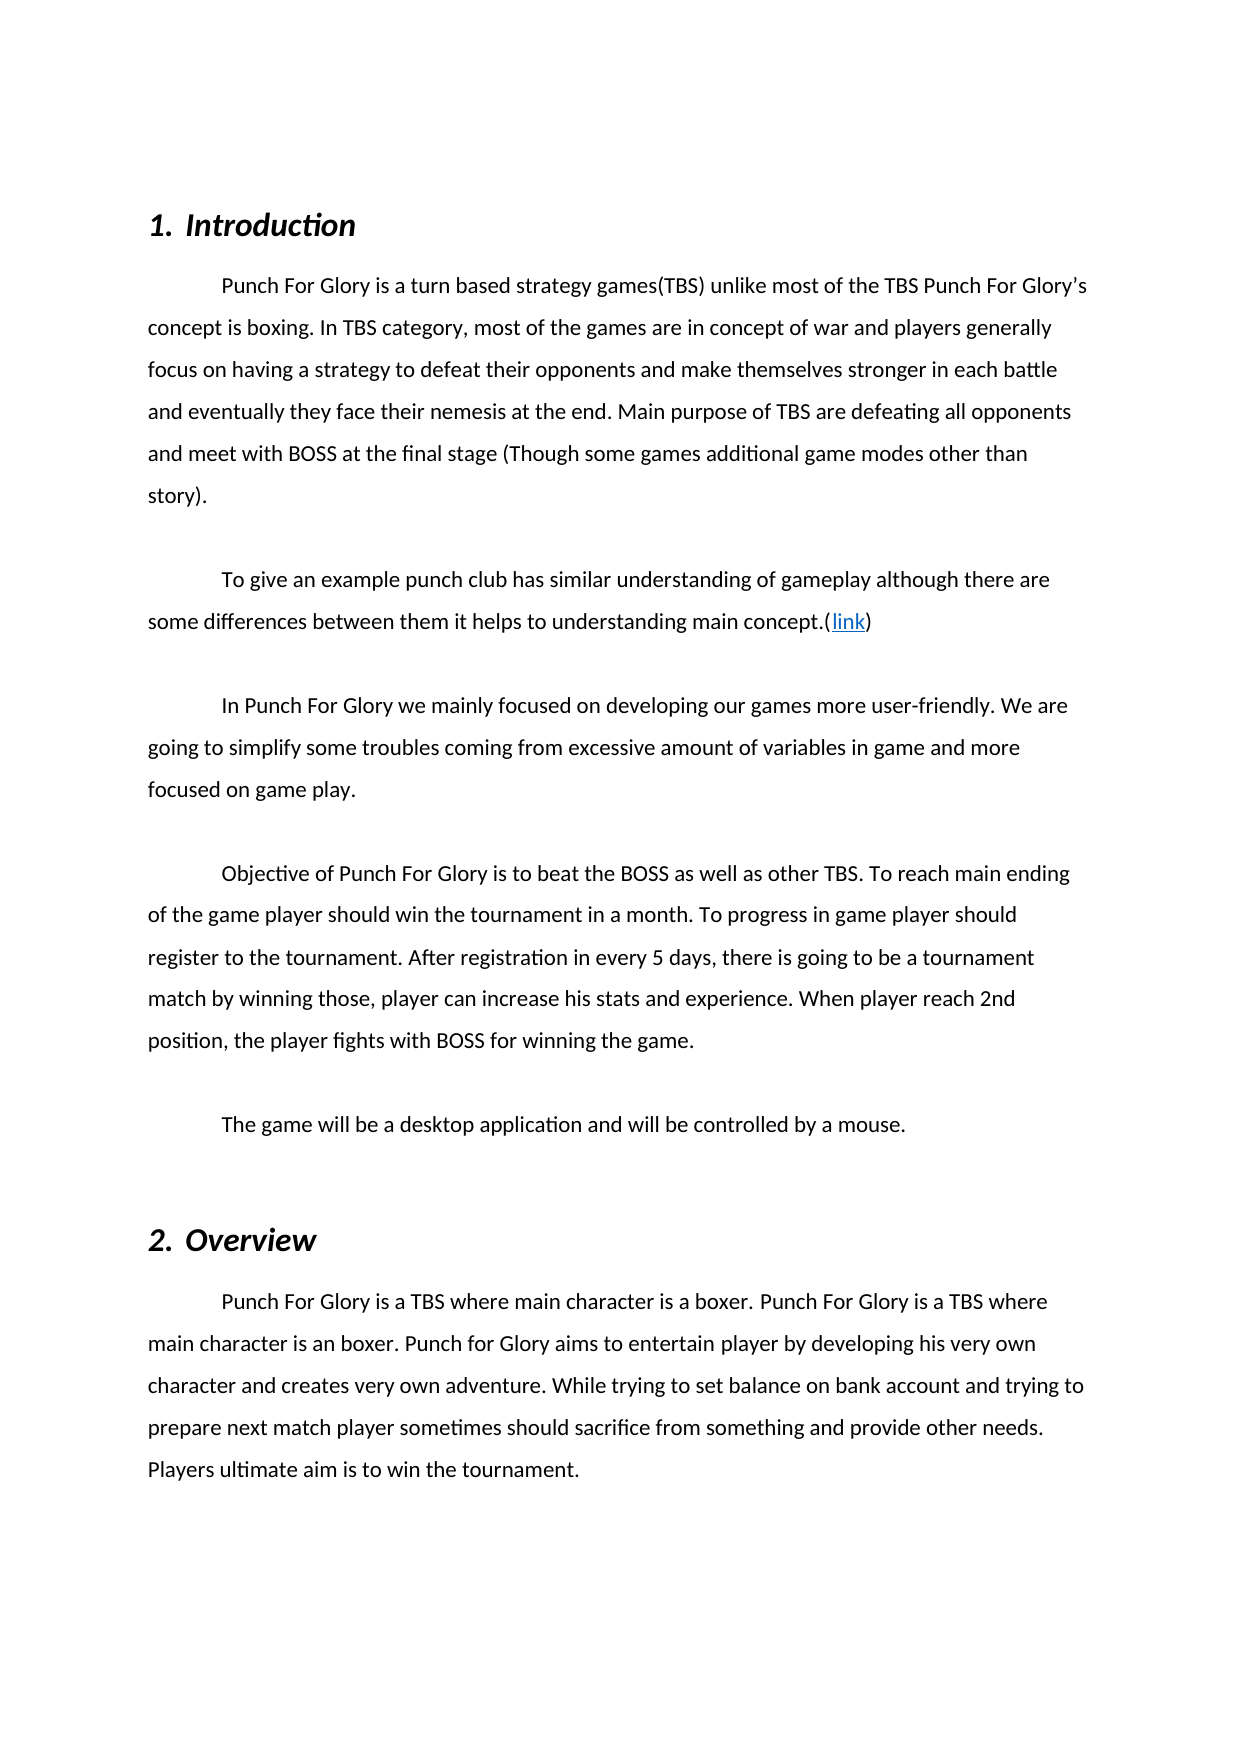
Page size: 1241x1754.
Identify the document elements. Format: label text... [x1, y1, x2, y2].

subtitle Introduction [148, 204, 1093, 244]
text Objective of Punch For Glory is to beat the BOSS as well as other TBS. To reach main ending of the game player should win the tournament in a month. To progress in game player should register to the tournament. After registration in every 5 days, there is going to be a tournament match by winning those, player can increase his stats and experience. When player reach 2nd position, the player fights with BOSS for winning the game. [148, 859, 1093, 1054]
list Punch For Glory is a turn based strategy games(TBS) unlike most of the TBS Punch For Glory’s concept is boxing. In TBS category, most of the games are in concept of war and players generally focus on having a strategy to defeat their opponents and make themselves stronger in each battle and eventually they face their nemesis at the end. Main purpose of TBS are defeating all opponents and meet with BOSS at the final stage (Though some games additional game modes other than story). [148, 271, 1093, 509]
text The game will be a desktop application and will be controlled by a mouse. [148, 1111, 1093, 1138]
subtitle Overview [148, 1219, 1093, 1260]
list To give an example punch club has similar understanding of gameplay although there are some differences between them it helps to understanding main concept.(link) [148, 565, 1093, 635]
text Punch For Glory is a TBS where main character is a boxer. Punch For Glory is a TBS where main character is an boxer. Punch for Glory aims to entertain player by developing his very own character and creates very own adventure. While trying to set balance on bank account and trying to prepare next match player sometimes should sacrifice from something and provide other needs. Players ultimate aim is to win the tournament. [148, 1287, 1093, 1483]
text In Punch For Glory we mainly focused on developing our games more user-friendly. We are going to simplify some troubles coming from excessive amount of variables in game and more focused on game play. [148, 691, 1093, 803]
